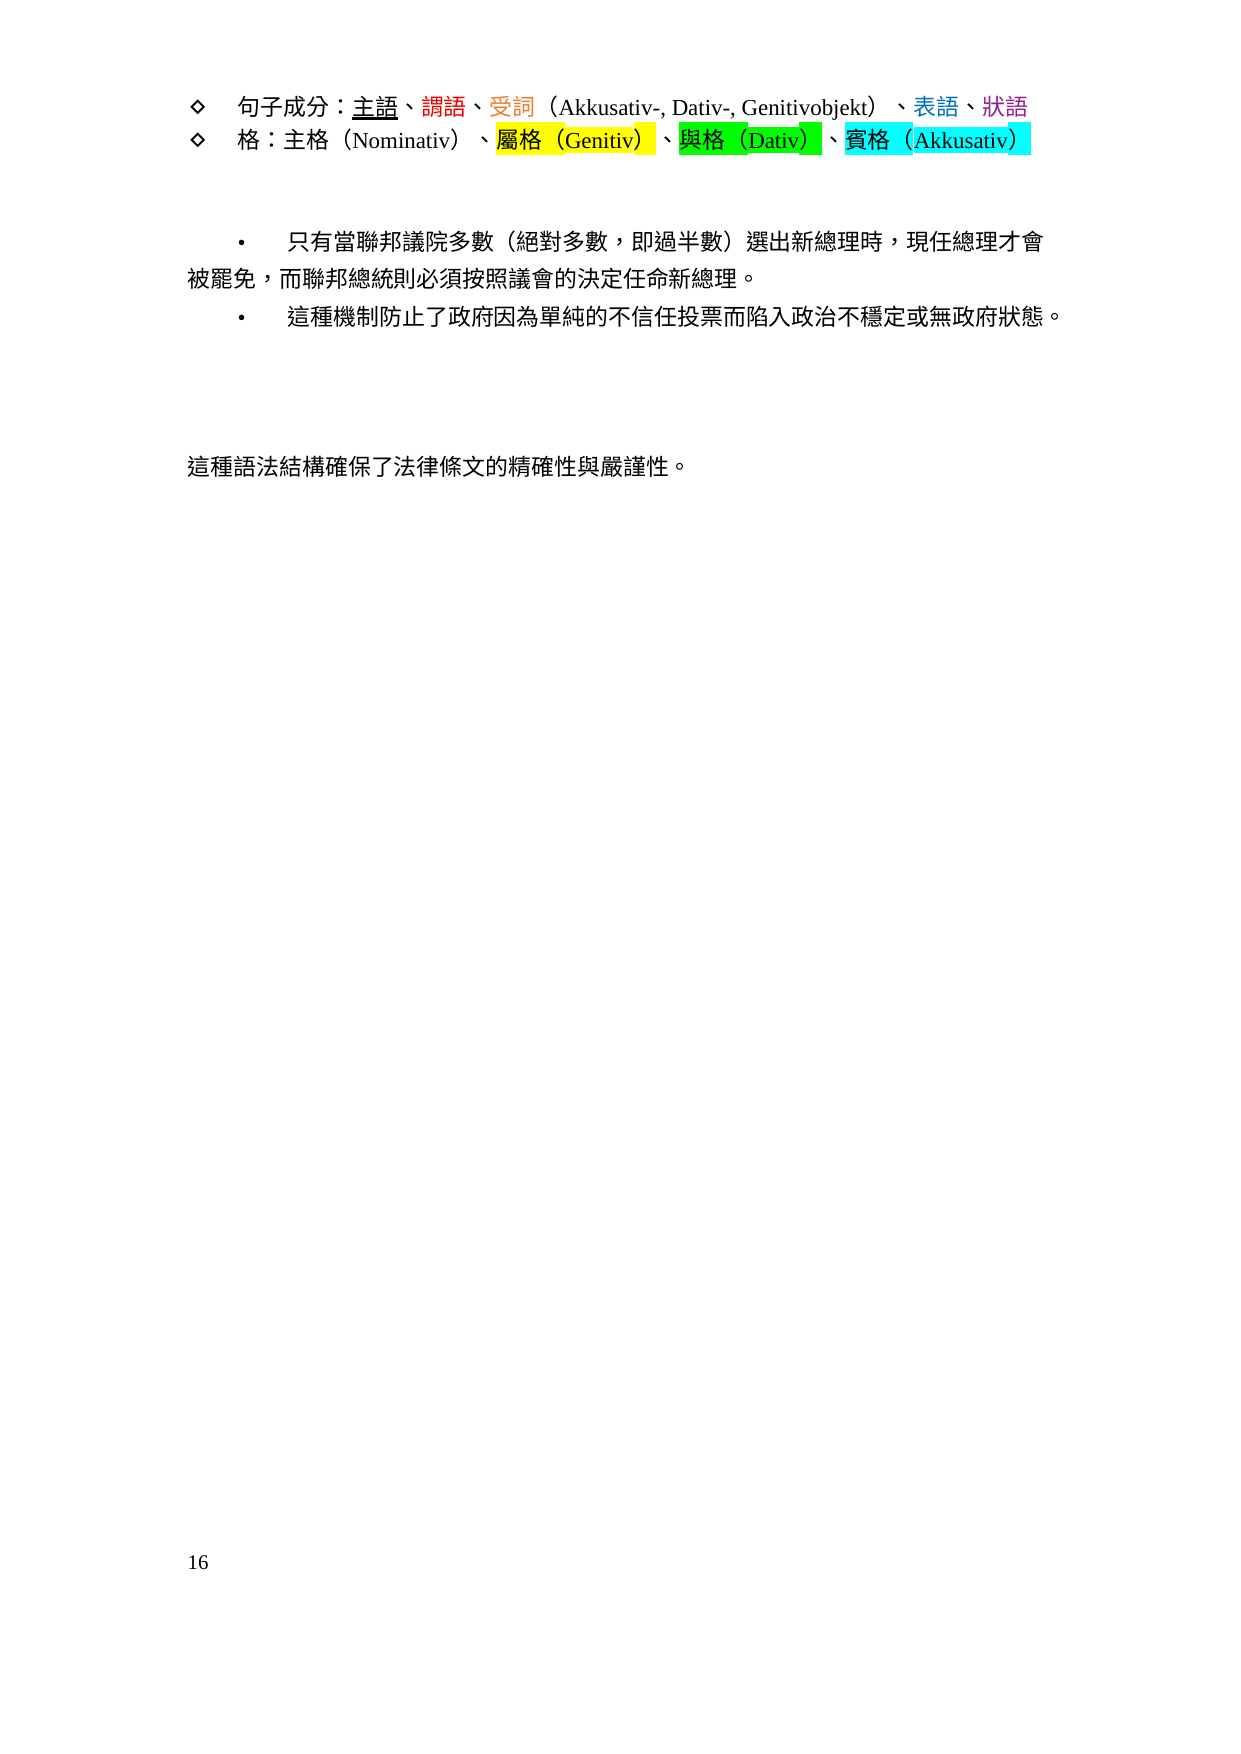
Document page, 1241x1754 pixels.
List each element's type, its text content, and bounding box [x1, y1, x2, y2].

text 這種語法結構確保了法律條文的精確性與嚴謹性。 [187, 446, 1053, 484]
text • 這種機制防止了政府因為單純的不信任投票而陷入政治不穩定或無政府狀態。 [187, 296, 1053, 371]
text • 只有當聯邦議院多數（絕對多數，即過半數）選出新總理時，現任總理才會被罷免，而聯邦總統則必須按照議會的決定任命新總理。 [187, 221, 1053, 296]
